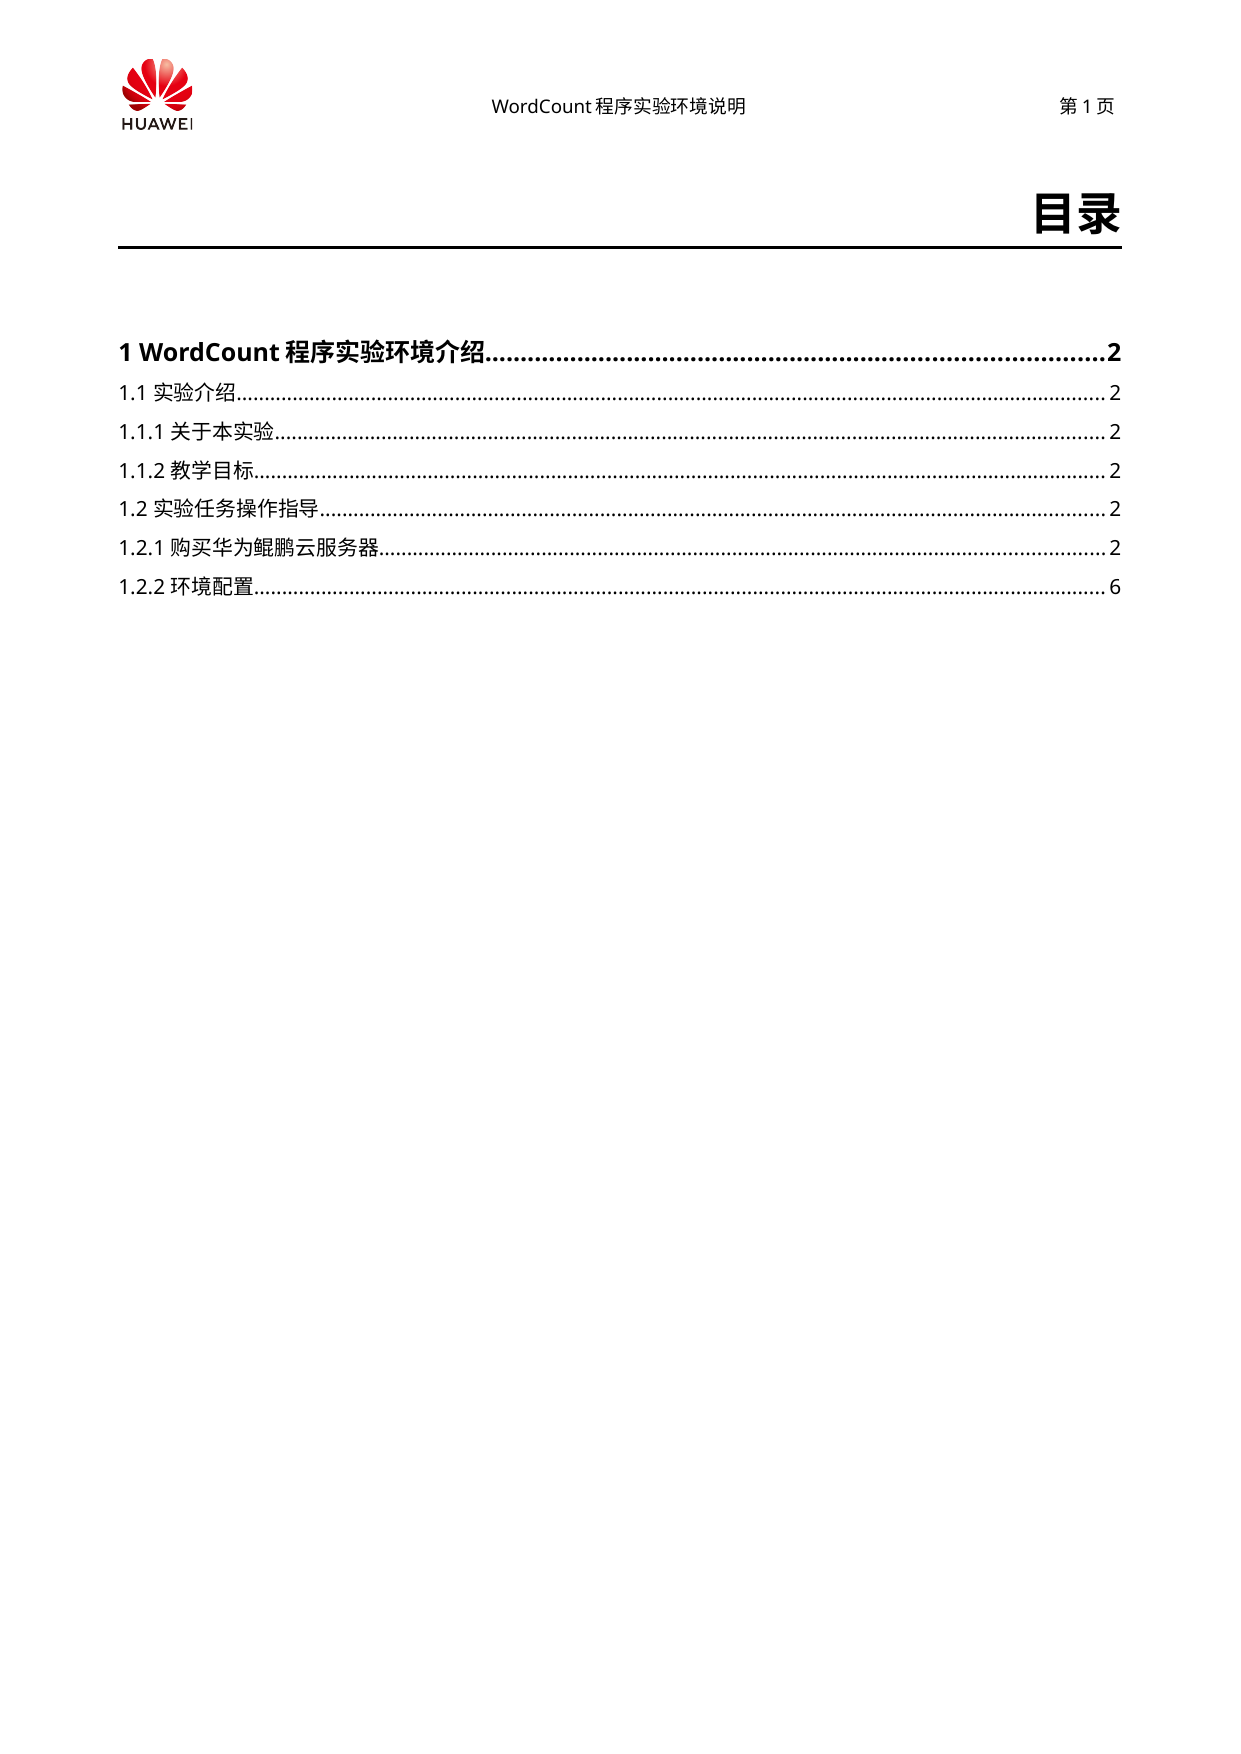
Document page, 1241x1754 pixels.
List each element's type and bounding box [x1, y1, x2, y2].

picture [122, 59, 193, 130]
